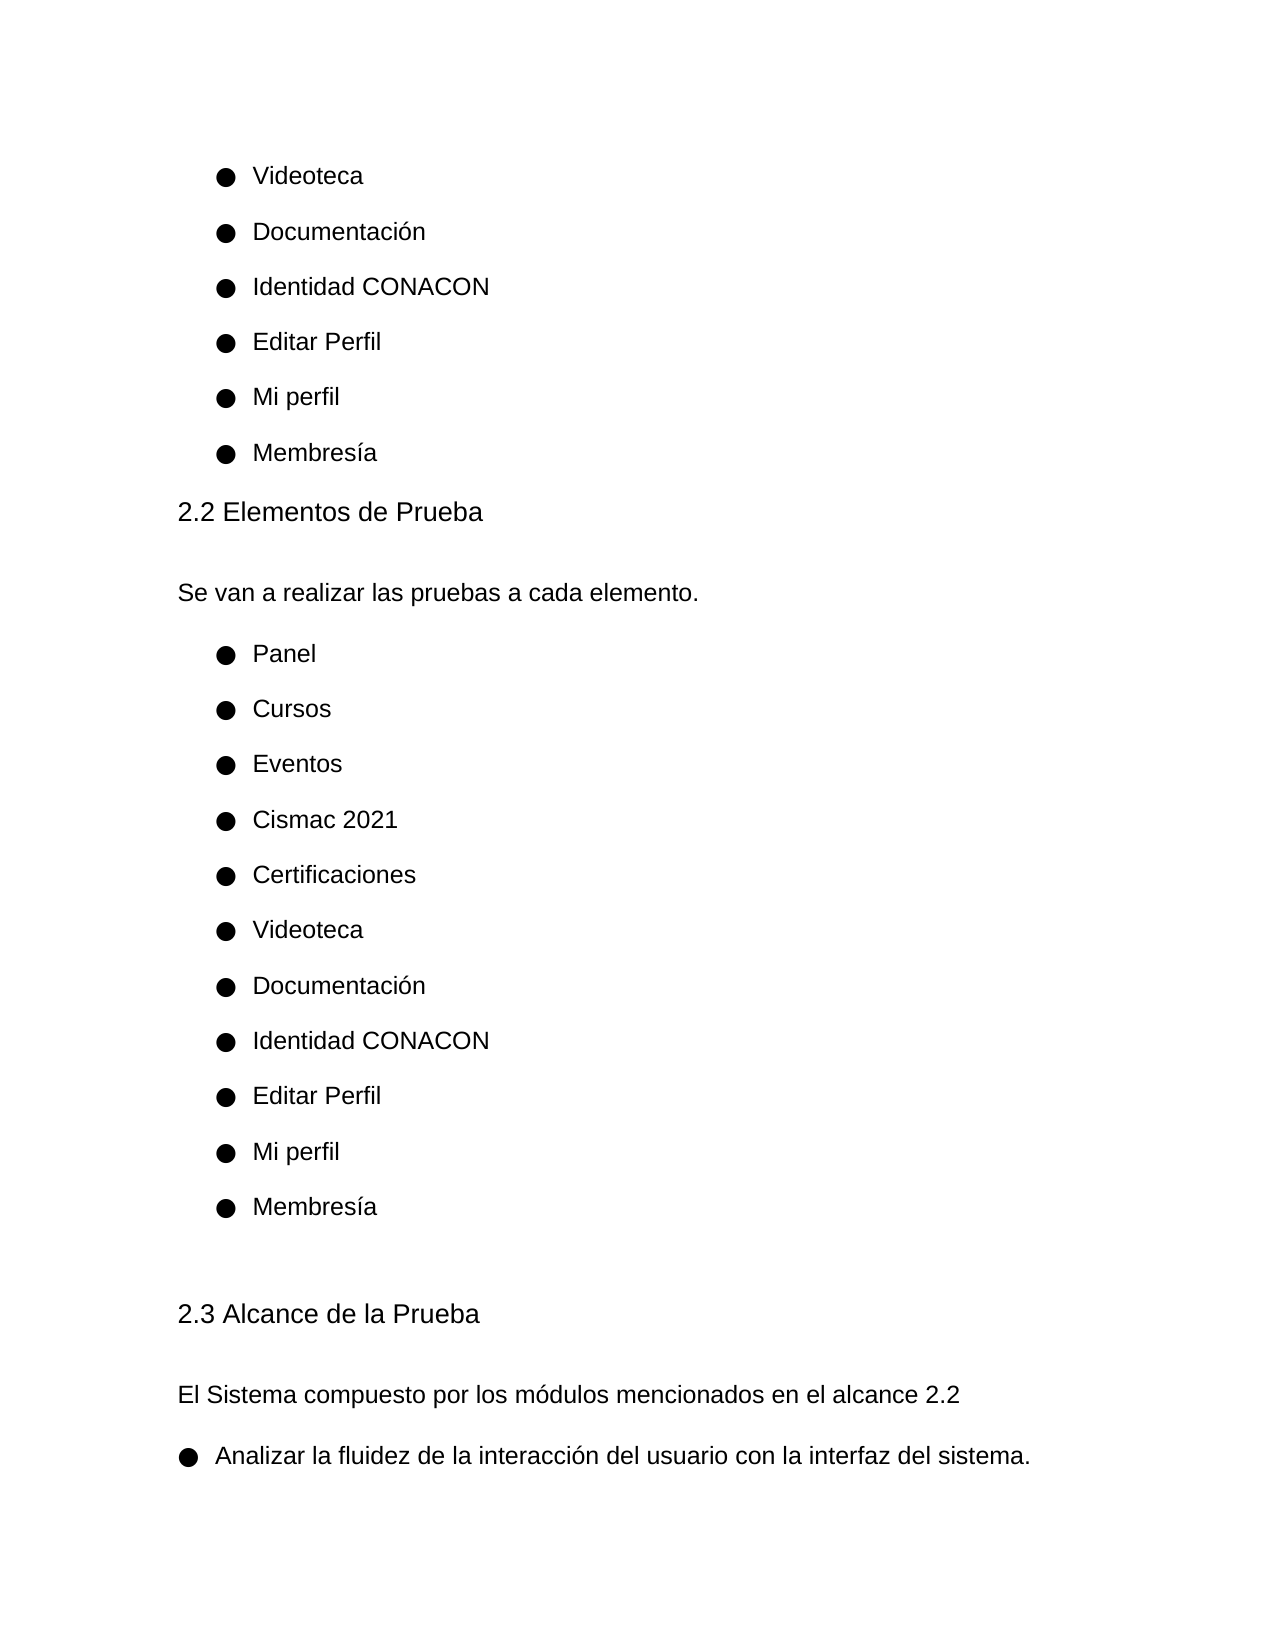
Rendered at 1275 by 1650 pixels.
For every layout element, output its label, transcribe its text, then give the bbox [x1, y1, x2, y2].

list Editar Perfil [215, 313, 1098, 365]
list Cursos [215, 681, 1098, 732]
list Cismac 2021 [215, 791, 1098, 842]
list Mi perfil [215, 1123, 1098, 1174]
list Identidad CONACON [215, 258, 1098, 309]
list Videoteca [215, 148, 1098, 199]
list Panel [215, 625, 1098, 677]
list Mi perfil [215, 369, 1098, 420]
list Membresía [215, 1178, 1098, 1230]
text El Sistema compuesto por los módulos mencionados en el alcance 2.2 [177, 1379, 1098, 1408]
subtitle 2.3 Alcance de la Prueba [177, 1298, 1098, 1329]
subtitle 2.2 Elementos de Prueba [177, 496, 1098, 527]
list Editar Perfil [215, 1068, 1098, 1119]
list Documentación [215, 957, 1098, 1008]
list Identidad CONACON [215, 1012, 1098, 1064]
list Documentación [215, 203, 1098, 254]
list Videoteca [215, 902, 1098, 953]
list Membresía [215, 424, 1098, 475]
list Analizar la fluidez de la interacción del usuario con la interfaz del sistema. [177, 1427, 1098, 1478]
list Certificaciones [215, 847, 1098, 898]
text Se van a realizar las pruebas a cada elemento. [177, 578, 1098, 606]
list Eventos [215, 736, 1098, 787]
